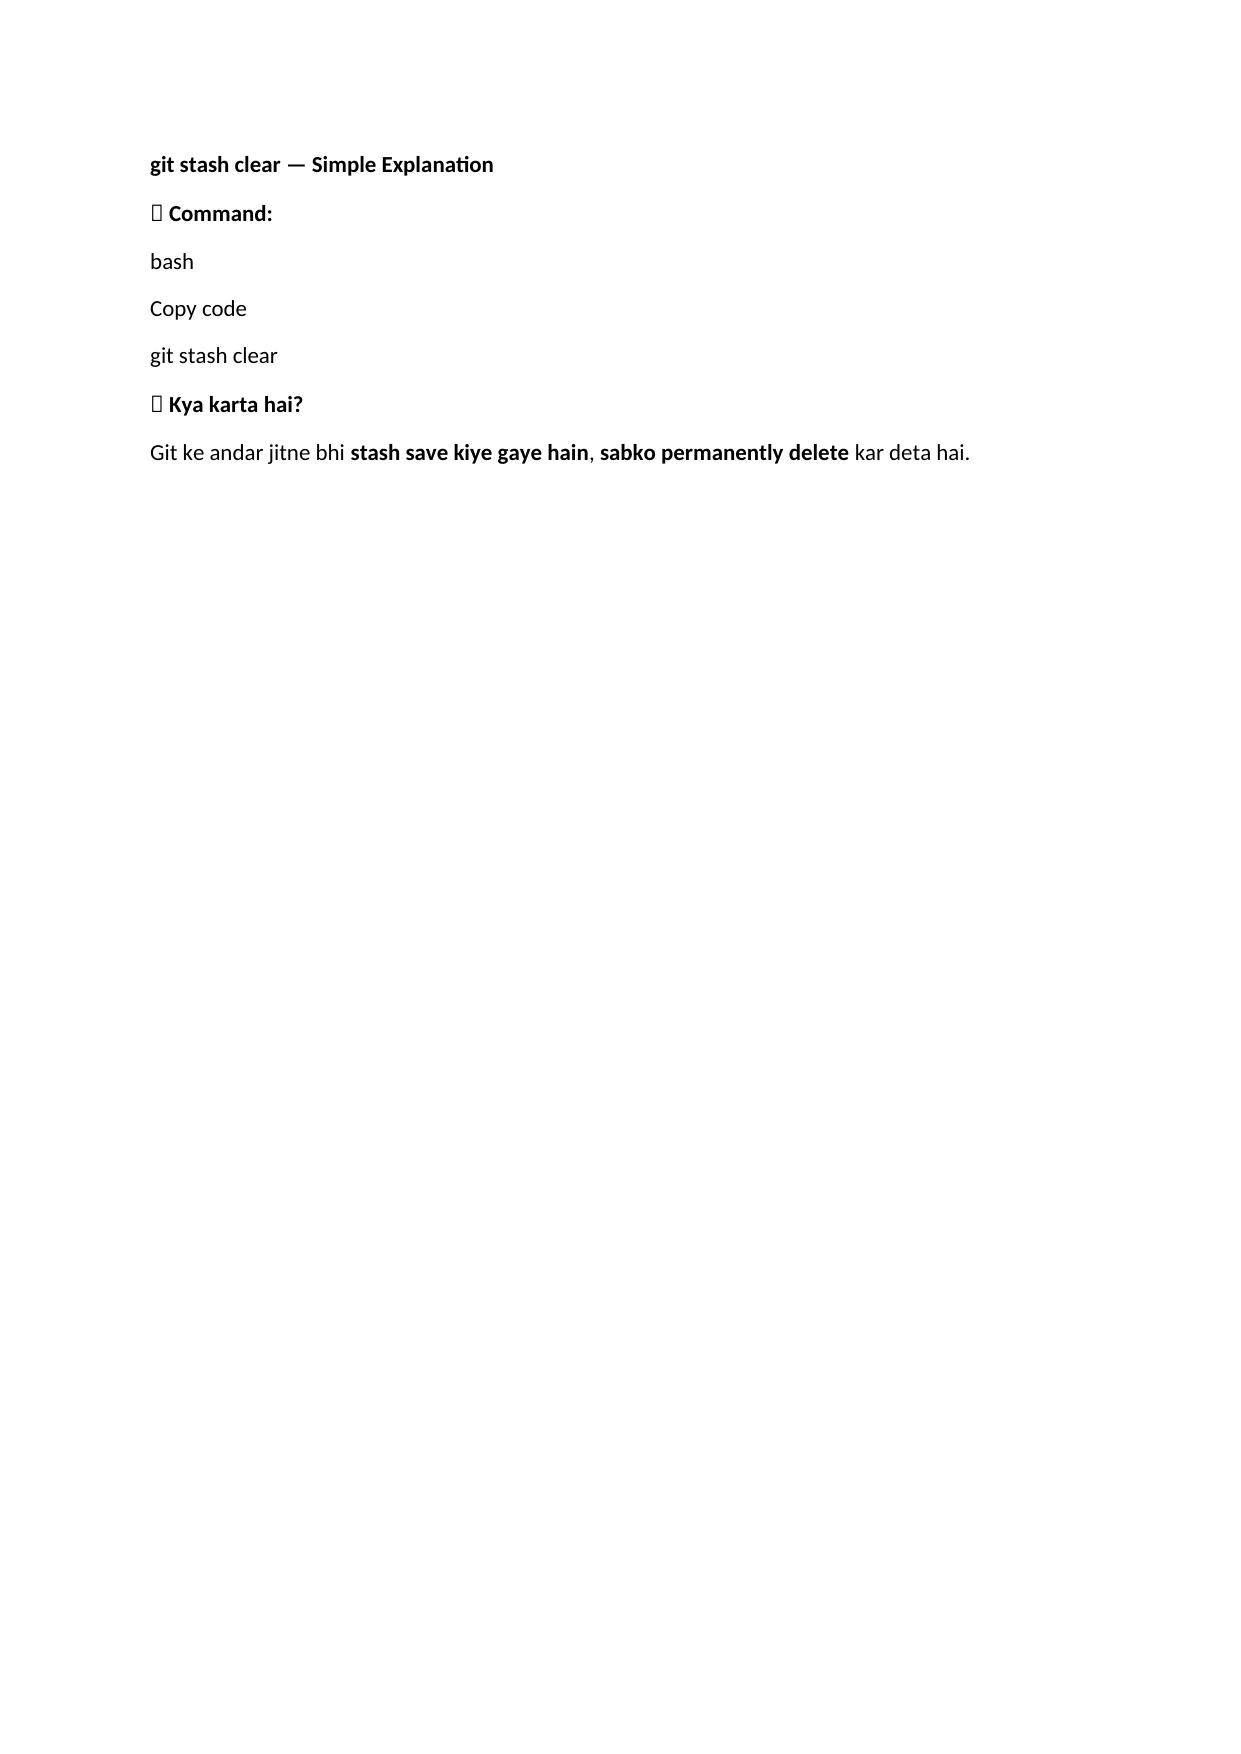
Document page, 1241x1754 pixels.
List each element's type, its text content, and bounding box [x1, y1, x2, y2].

text 🧨 Kya karta hai? [150, 388, 1090, 419]
text bash [150, 247, 1090, 275]
text git stash clear [150, 341, 1090, 369]
text Copy code [150, 294, 1090, 322]
text Git ke andar jitne bhi stash save kiye gaye hain, sabko permanently delete kar deta hai. [150, 438, 1090, 466]
text 🧾 Command: [150, 197, 1090, 228]
text git stash clear — Simple Explanation [150, 150, 1090, 178]
